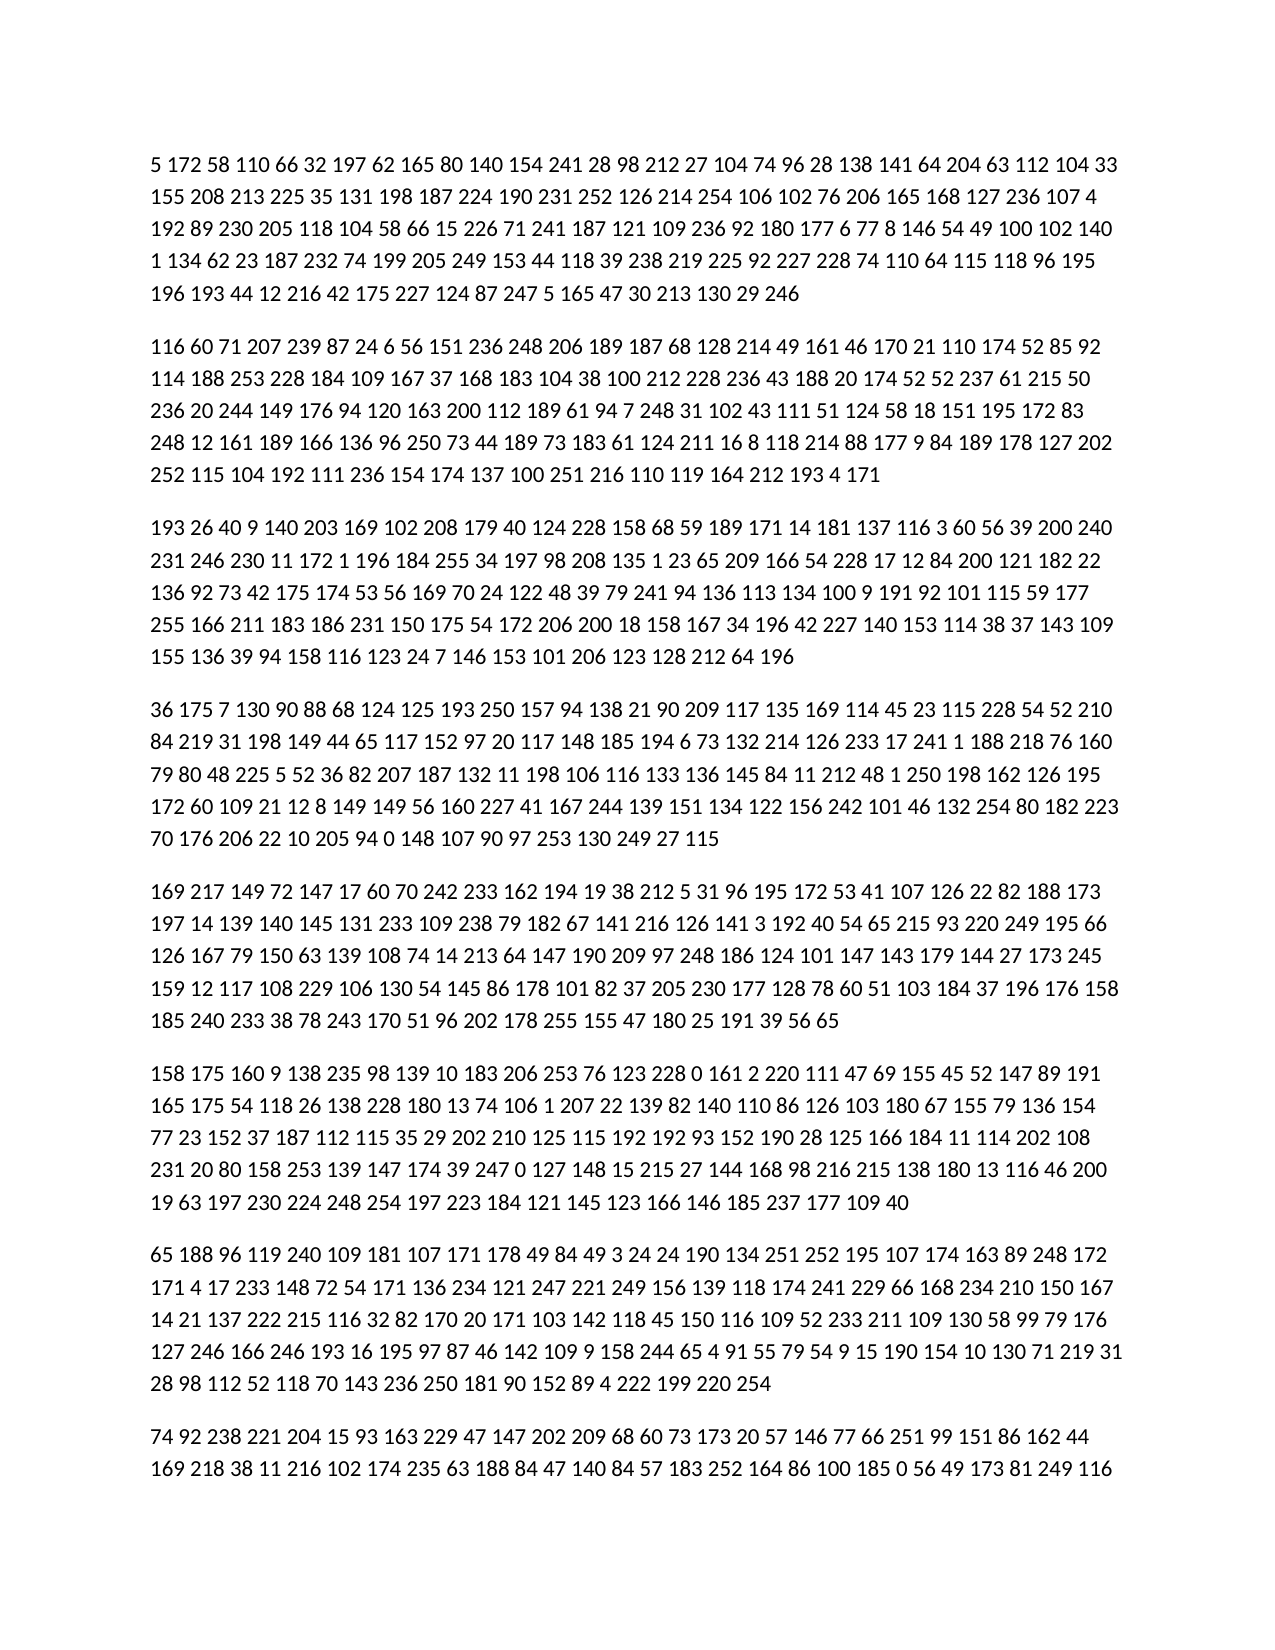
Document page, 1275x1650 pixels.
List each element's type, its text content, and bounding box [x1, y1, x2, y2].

text 169 217 149 72 147 17 60 70 242 233 162 194 19 38 212 5 31 96 195 172 53 41 107 126 22 82 188 173 197 14 139 140 145 131 233 109 238 79 182 67 141 216 126 141 3 192 40 54 65 215 93 220 249 195 66 126 167 79 150 63 139 108 74 14 213 64 147 190 209 97 248 186 124 101 147 143 179 144 27 173 245 159 12 117 108 229 106 130 54 145 86 178 101 82 37 205 230 177 128 78 60 51 103 184 37 196 176 158 185 240 233 38 78 243 170 51 96 202 178 255 155 47 180 25 191 39 56 65 [150, 877, 1125, 1034]
text 193 26 40 9 140 203 169 102 208 179 40 124 228 158 68 59 189 171 14 181 137 116 3 60 56 39 200 240 231 246 230 11 172 1 196 184 255 34 197 98 208 135 1 23 65 209 166 54 228 17 12 84 200 121 182 22 136 92 73 42 175 174 53 56 169 70 24 122 48 39 79 241 94 136 113 134 100 9 191 92 101 115 59 177 255 166 211 183 186 231 150 175 54 172 206 200 18 158 167 34 196 42 227 140 153 114 38 37 143 109 155 136 39 94 158 116 123 24 7 146 153 101 206 123 128 212 64 196 [150, 513, 1125, 670]
text 116 60 71 207 239 87 24 6 56 151 236 248 206 189 187 68 128 214 49 161 46 170 21 110 174 52 85 92 114 188 253 228 184 109 167 37 168 183 104 38 100 212 228 236 43 188 20 174 52 52 237 61 215 50 236 20 244 149 176 94 120 163 200 112 189 61 94 7 248 31 102 43 111 51 124 58 18 151 195 172 83 248 12 161 189 166 136 96 250 73 44 189 73 183 61 124 211 16 8 118 214 88 177 9 84 189 178 127 202 252 115 104 192 111 236 154 174 137 100 251 216 110 119 164 212 193 4 171 [150, 332, 1125, 488]
text 65 188 96 119 240 109 181 107 171 178 49 84 49 3 24 24 190 134 251 252 195 107 174 163 89 248 172 171 4 17 233 148 72 54 171 136 234 121 247 221 249 156 139 118 174 241 229 66 168 234 210 150 167 14 21 137 222 215 116 32 82 170 20 171 103 142 118 45 150 116 109 52 233 211 109 130 58 99 79 176 127 246 166 246 193 16 195 97 87 46 142 109 9 158 244 65 4 91 55 79 54 9 15 190 154 10 130 71 219 31 28 98 112 52 118 70 143 236 250 181 90 152 89 4 222 199 220 254 [150, 1241, 1125, 1397]
text 5 172 58 110 66 32 197 62 165 80 140 154 241 28 98 212 27 104 74 96 28 138 141 64 204 63 112 104 33 155 208 213 225 35 131 198 187 224 190 231 252 126 214 254 106 102 76 206 165 168 127 236 107 4 192 89 230 205 118 104 58 66 15 226 71 241 187 121 109 236 92 180 177 6 77 8 146 54 49 100 102 140 1 134 62 23 187 232 74 199 205 249 153 44 118 39 238 219 225 92 227 228 74 110 64 115 118 96 195 196 193 44 12 216 42 175 227 124 87 247 5 165 47 30 213 130 29 246 [150, 150, 1125, 307]
text 158 175 160 9 138 235 98 139 10 183 206 253 76 123 228 0 161 2 220 111 47 69 155 45 52 147 89 191 165 175 54 118 26 138 228 180 13 74 106 1 207 22 139 82 140 110 86 126 103 180 67 155 79 136 154 77 23 152 37 187 112 115 35 29 202 210 125 115 192 192 93 152 190 28 125 166 184 11 114 202 108 231 20 80 158 253 139 147 174 39 247 0 127 148 15 215 27 144 168 98 216 215 138 180 13 116 46 200 19 63 197 230 224 248 254 197 223 184 121 145 123 166 146 185 237 177 109 40 [150, 1059, 1125, 1216]
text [150, 1422, 1125, 1483]
text 36 175 7 130 90 88 68 124 125 193 250 157 94 138 21 90 209 117 135 169 114 45 23 115 228 54 52 210 84 219 31 198 149 44 65 117 152 97 20 117 148 185 194 6 73 132 214 126 233 17 241 1 188 218 76 160 79 80 48 225 5 52 36 82 207 187 132 11 198 106 116 133 136 145 84 11 212 48 1 250 198 162 126 195 172 60 109 21 12 8 149 149 56 160 227 41 167 244 139 151 134 122 156 242 101 46 132 254 80 182 223 70 176 206 22 10 205 94 0 148 107 90 97 253 130 249 27 115 [150, 695, 1125, 852]
